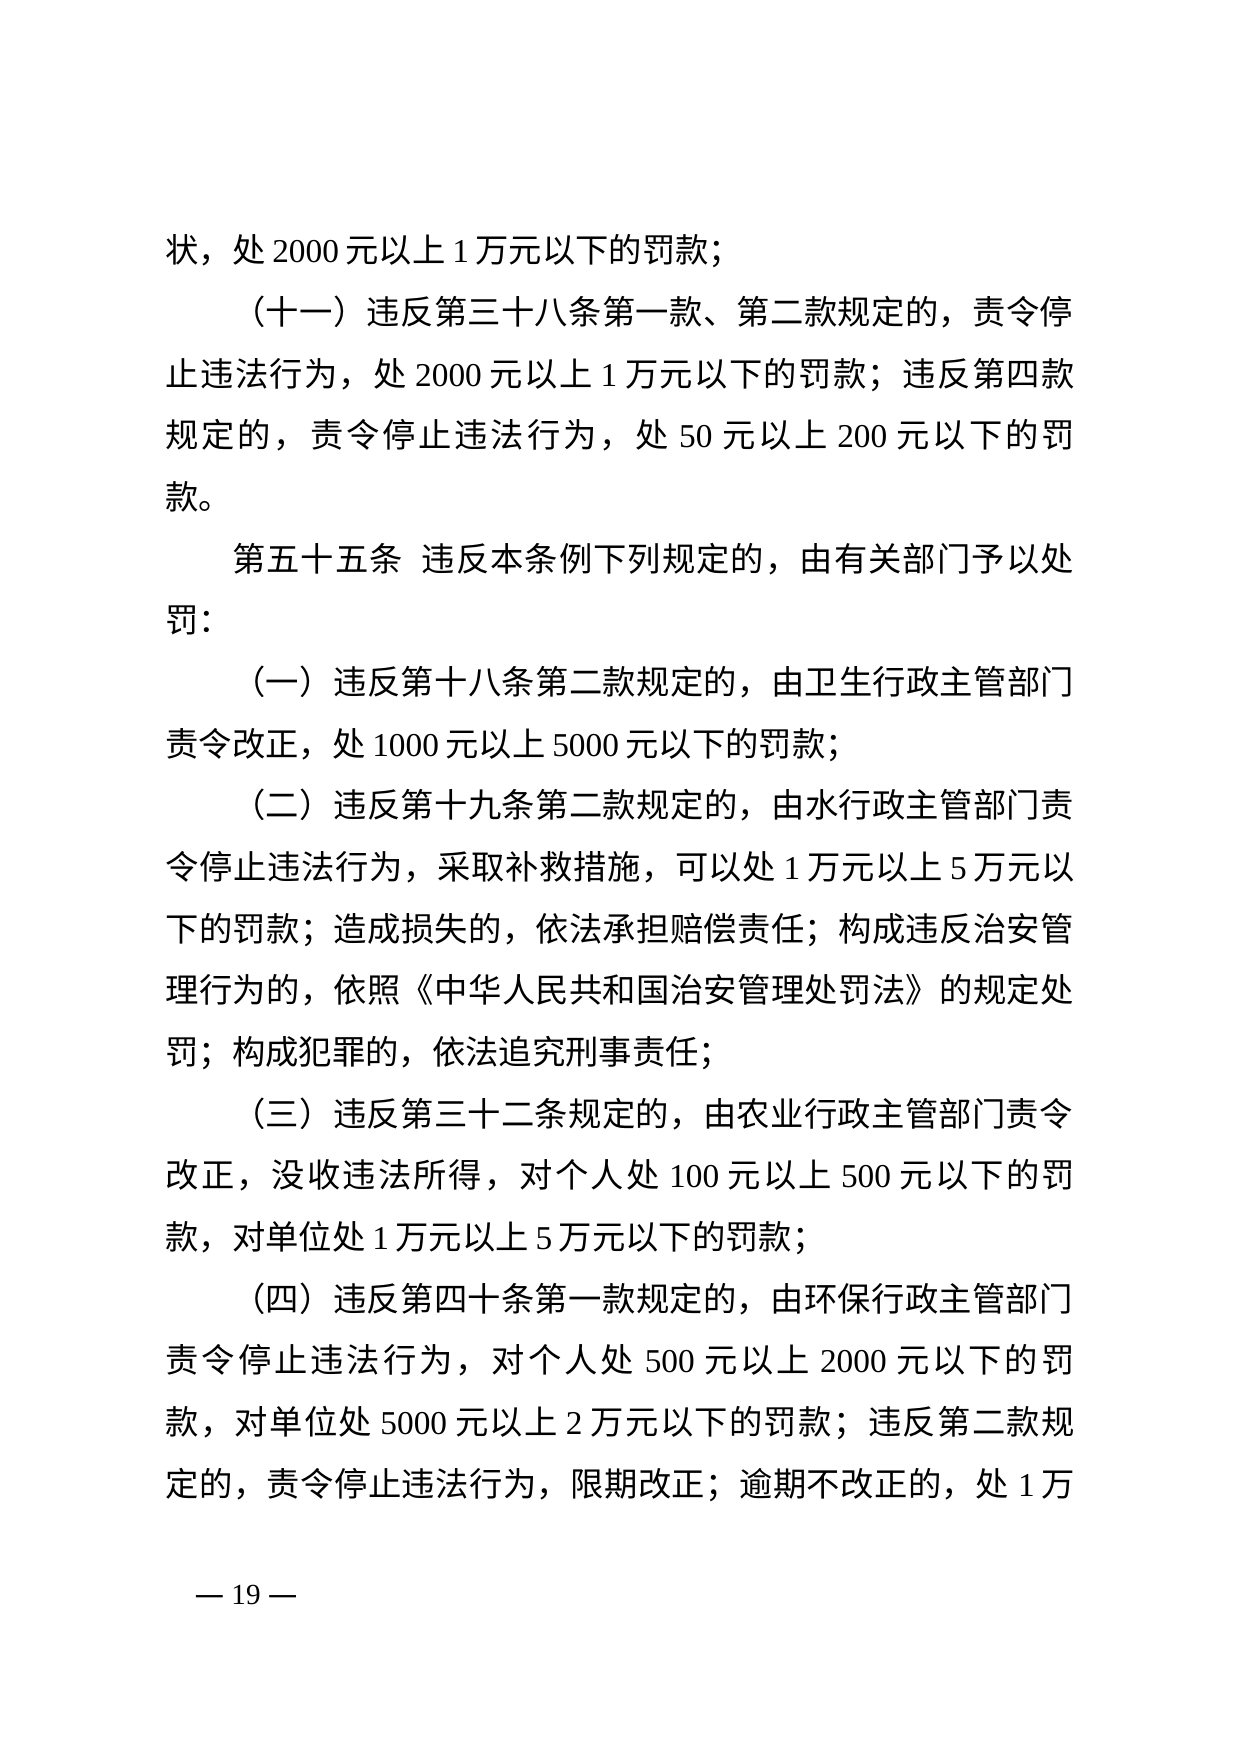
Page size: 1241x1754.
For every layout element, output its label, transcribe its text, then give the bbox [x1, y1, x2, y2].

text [165, 214, 1075, 275]
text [165, 1262, 1075, 1509]
text （三）违反第三十二条规定的，由农业行政主管部门责令改正，没收违法所得，对个人处100元以上500元以下的罚款，对单位处1万元以上5万元以下的罚款； [165, 1077, 1075, 1262]
text （十一）违反第三十八条第一款、第二款规定的，责令停止违法行为，处2000元以上1万元以下的罚款；违反第四款规定的，责令停止违法行为，处50元以上200元以下的罚款。 [165, 275, 1075, 522]
text （一）违反第十八条第二款规定的，由卫生行政主管部门责令改正，处1000元以上5000元以下的罚款； [165, 645, 1075, 769]
text （二）违反第十九条第二款规定的，由水行政主管部门责令停止违法行为，采取补救措施，可以处1万元以上5万元以下的罚款；造成损失的，依法承担赔偿责任；构成违反治安管理行为的，依照《中华人民共和国治安管理处罚法》的规定处罚；构成犯罪的，依法追究刑事责任； [165, 769, 1075, 1077]
text 第五十五条 违反本条例下列规定的，由有关部门予以处罚： [165, 522, 1075, 645]
